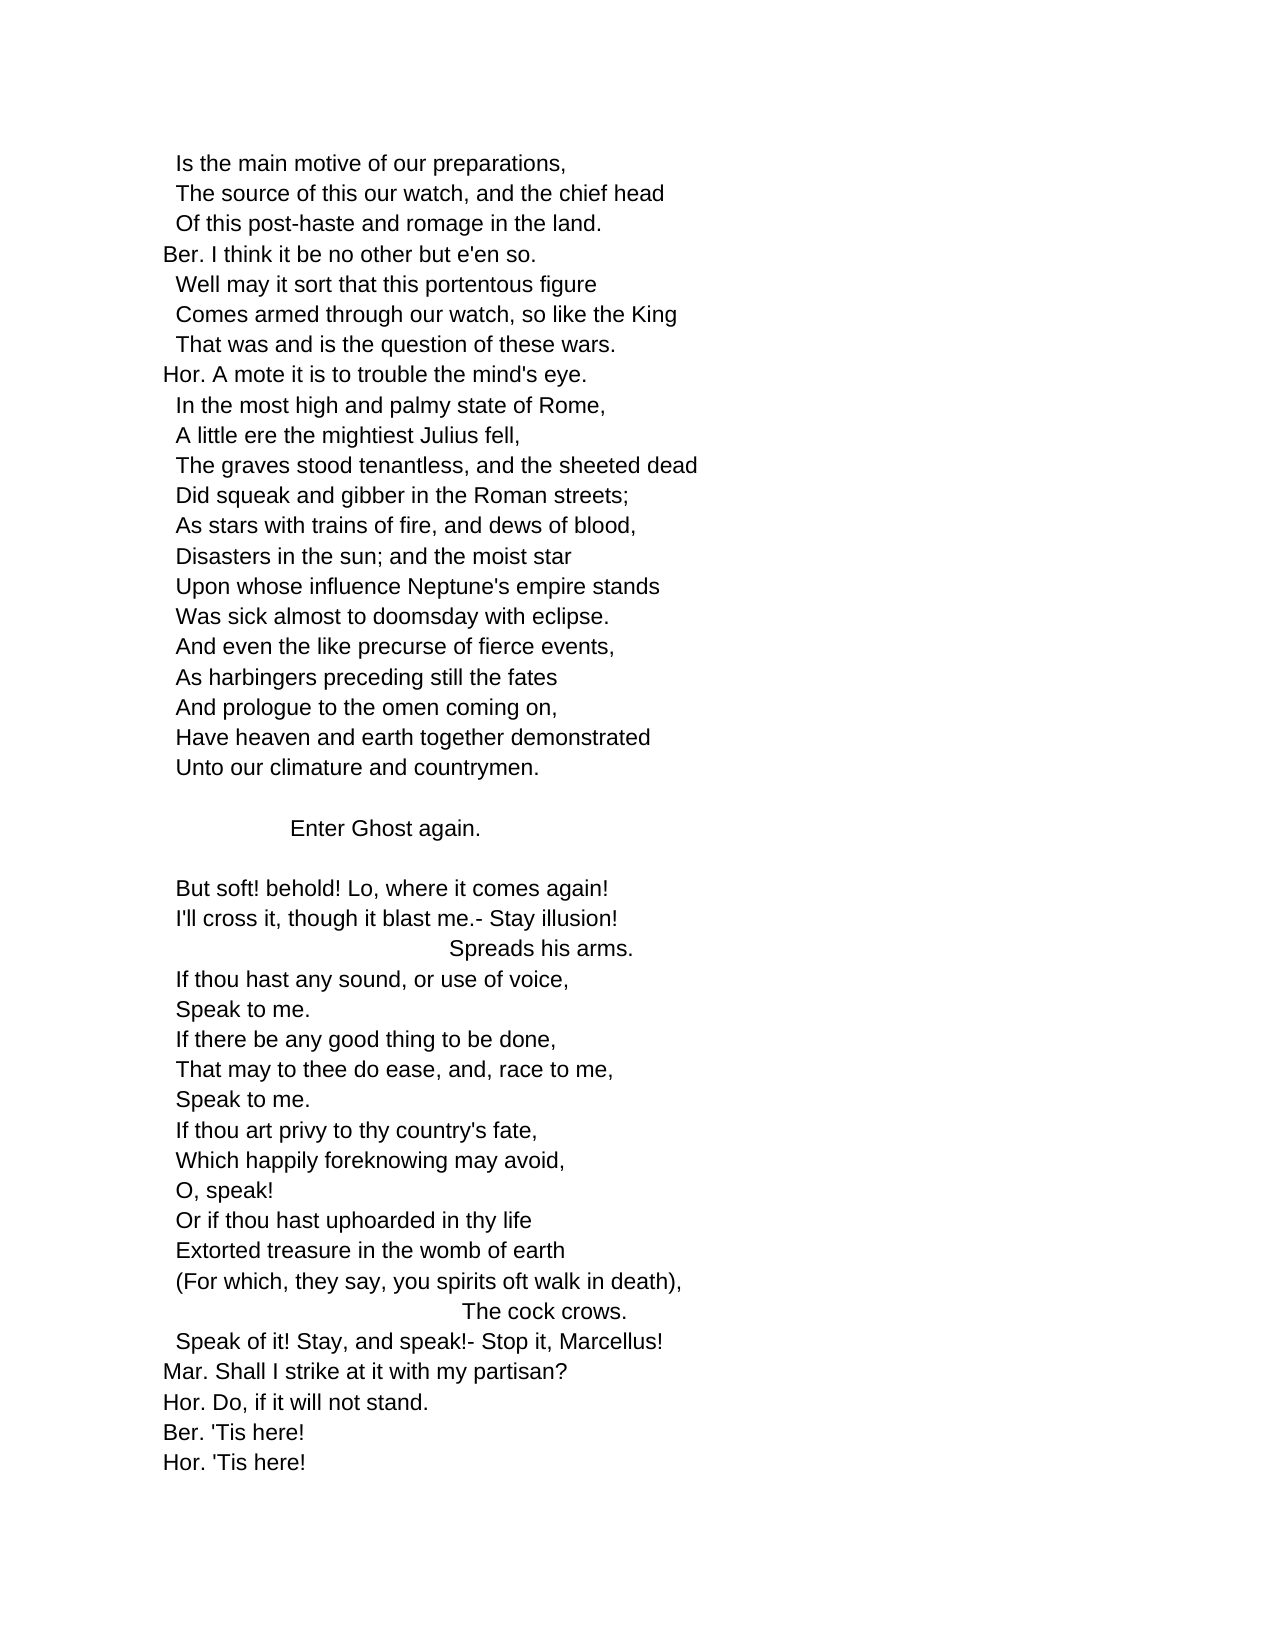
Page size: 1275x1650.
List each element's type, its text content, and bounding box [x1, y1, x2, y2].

text Ber. 'Tis here! [150, 1419, 1125, 1445]
text If thou hast any sound, or use of voice, [150, 966, 1125, 992]
text If there be any good thing to be done, [150, 1026, 1125, 1052]
text O, speak! [150, 1177, 1125, 1203]
text In the most high and palmy state of Rome, [150, 392, 1125, 418]
text Hor. A mote it is to trouble the mind's eye. [150, 361, 1125, 388]
text A little ere the mightiest Julius fell, [150, 422, 1125, 448]
text Speak of it! Stay, and speak!- Stop it, Marcellus! [150, 1328, 1125, 1354]
text Comes armed through our watch, so like the King [150, 301, 1125, 327]
text Mar. Shall I strike at it with my partisan? [150, 1358, 1125, 1385]
text Which happily foreknowing may avoid, [150, 1147, 1125, 1173]
text The source of this our watch, and the chief head [150, 180, 1125, 207]
text Well may it sort that this portentous figure [150, 271, 1125, 297]
text Disasters in the sun; and the moist star [150, 543, 1125, 569]
text That was and is the question of these wars. [150, 331, 1125, 358]
text Extorted treasure in the womb of earth [150, 1237, 1125, 1264]
text If thou art privy to thy country's fate, [150, 1117, 1125, 1143]
text That may to thee do ease, and, race to me, [150, 1056, 1125, 1083]
text The cock crows. [150, 1298, 1125, 1324]
text Ber. I think it be no other but e'en so. [150, 241, 1125, 267]
text Upon whose influence Neptune's empire stands [150, 573, 1125, 599]
text As stars with trains of fire, and dews of blood, [150, 512, 1125, 539]
text I'll cross it, though it blast me.- Stay illusion! [150, 905, 1125, 932]
text Of this post-haste and romage in the land. [150, 210, 1125, 237]
text Is the main motive of our preparations, [150, 150, 1125, 176]
text But soft! behold! Lo, where it comes again! [150, 875, 1125, 901]
text Have heaven and earth together demonstrated [150, 724, 1125, 750]
text Or if thou hast uphoarded in thy life [150, 1207, 1125, 1234]
text Hor. Do, if it will not stand. [150, 1388, 1125, 1415]
text Speak to me. [150, 1086, 1125, 1113]
text (For which, they say, you spirits oft walk in death), [150, 1268, 1125, 1294]
text Unto our climature and countrymen. [150, 754, 1125, 781]
text Was sick almost to doomsday with eclipse. [150, 603, 1125, 629]
text The graves stood tenantless, and the sheeted dead [150, 452, 1125, 478]
text Spreads his arms. [150, 935, 1125, 962]
text Hor. 'Tis here! [150, 1449, 1125, 1475]
text Speak to me. [150, 996, 1125, 1022]
text Did squeak and gibber in the Roman streets; [150, 482, 1125, 509]
text And even the like precurse of fierce events, [150, 633, 1125, 660]
text As harbingers preceding still the fates [150, 663, 1125, 690]
text And prologue to the omen coming on, [150, 694, 1125, 720]
text Enter Ghost again. [150, 814, 1125, 841]
